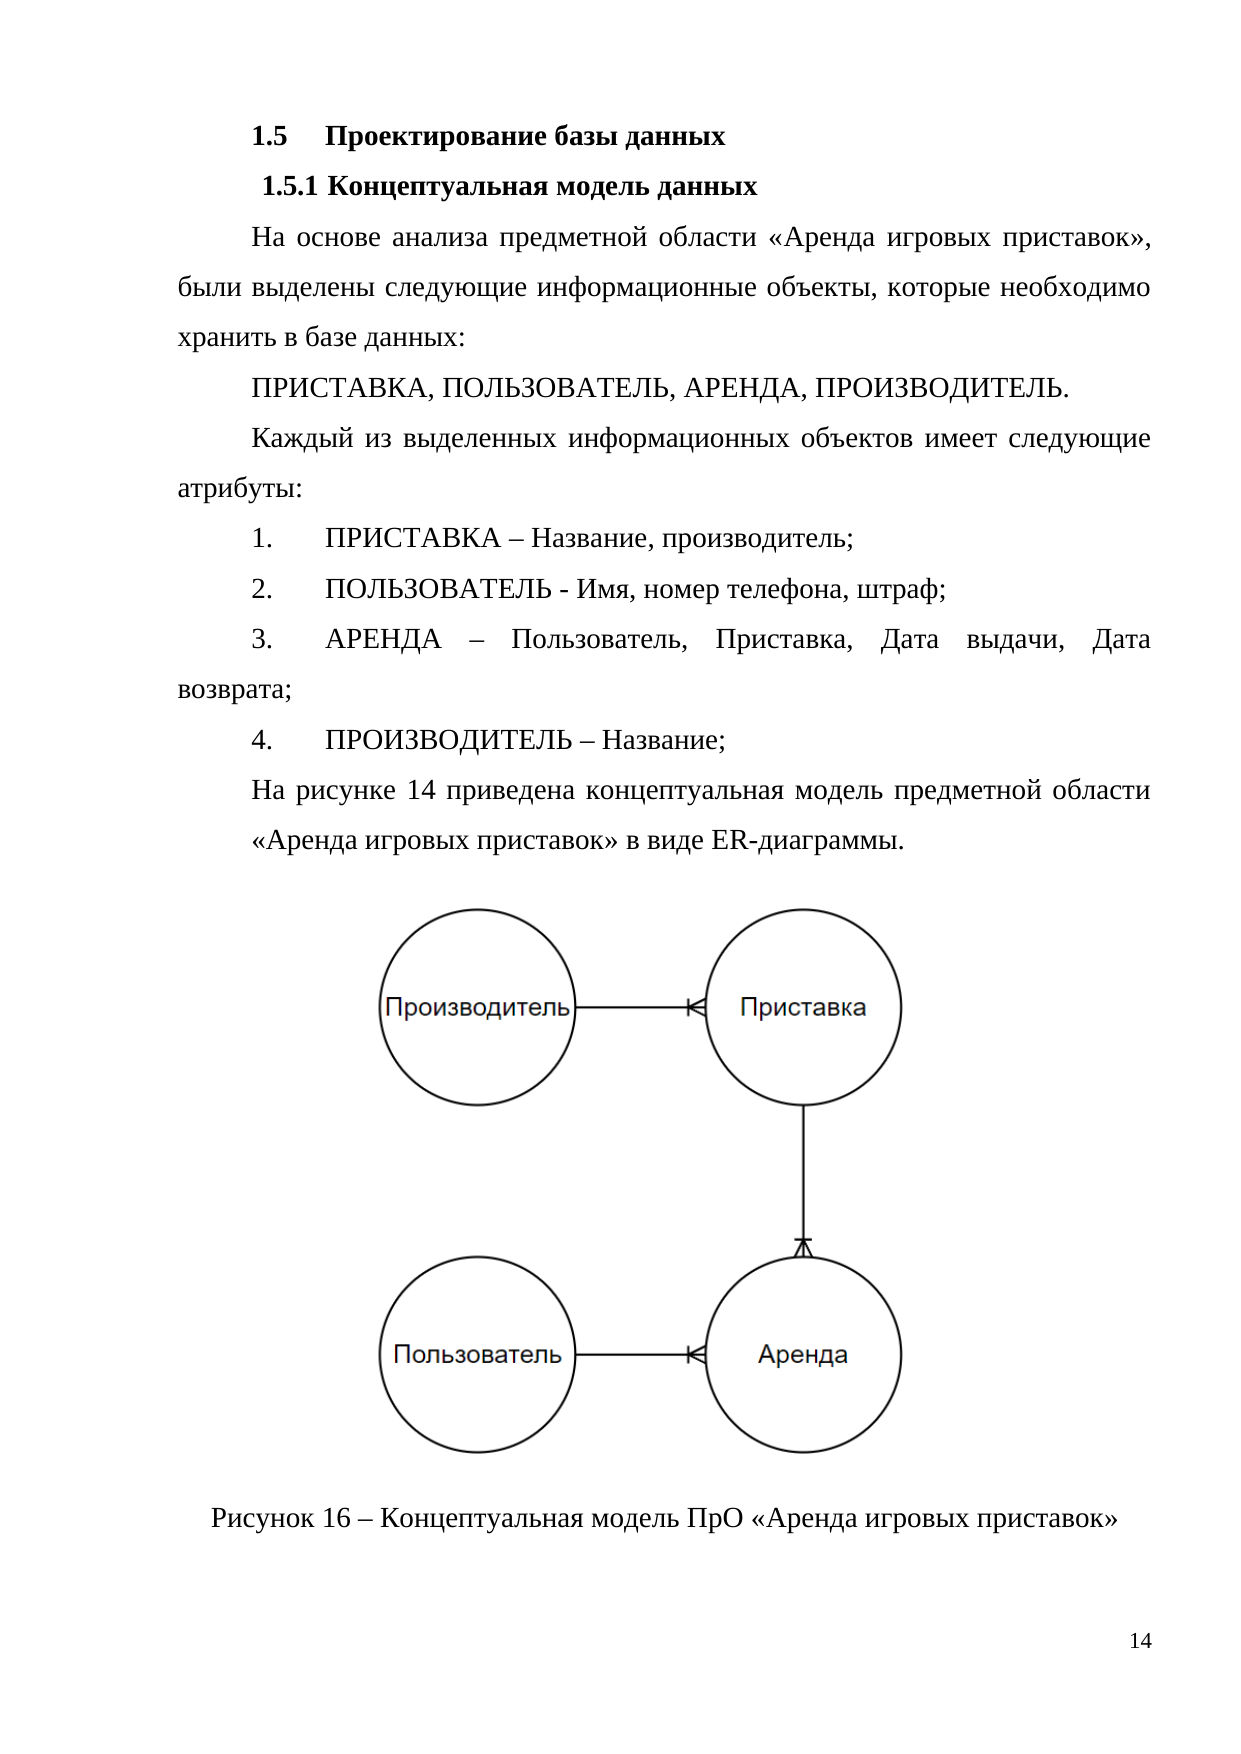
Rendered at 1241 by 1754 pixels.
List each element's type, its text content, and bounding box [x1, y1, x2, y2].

list ПРОИЗВОДИТЕЛЬ – Название; [177, 722, 1152, 755]
text Рисунок 16 – Концептуальная модель ПрО «Аренда игровых приставок» [177, 1501, 1152, 1534]
text На рисунке 14 приведена концептуальная модель предметной области «Аренда игровых приставок» в виде ER-диаграммы. [251, 772, 1152, 856]
text Каждый из выделенных информационных объектов имеет следующие атрибуты: [177, 420, 1152, 504]
text ПРИСТАВКА, ПОЛЬЗОВАТЕЛЬ, АРЕНДА, ПРОИЗВОДИТЕЛЬ. [177, 370, 1152, 403]
list ПРИСТАВКА – Название, производитель; [177, 521, 1152, 554]
picture [333, 872, 996, 1488]
list АРЕНДА – Пользователь, Приставка, Дата выдачи, Дата возврата; [177, 621, 1152, 705]
list Концептуальная модель данных [261, 168, 1152, 202]
list Проектирование базы данных [177, 118, 1152, 152]
list ПОЛЬЗОВАТЕЛЬ - Имя, номер телефона, штраф; [177, 571, 1152, 604]
text На основе анализа предметной области «Аренда игровых приставок», были выделены следующие информационные объекты, которые необходимо хранить в базе данных: [177, 219, 1152, 353]
